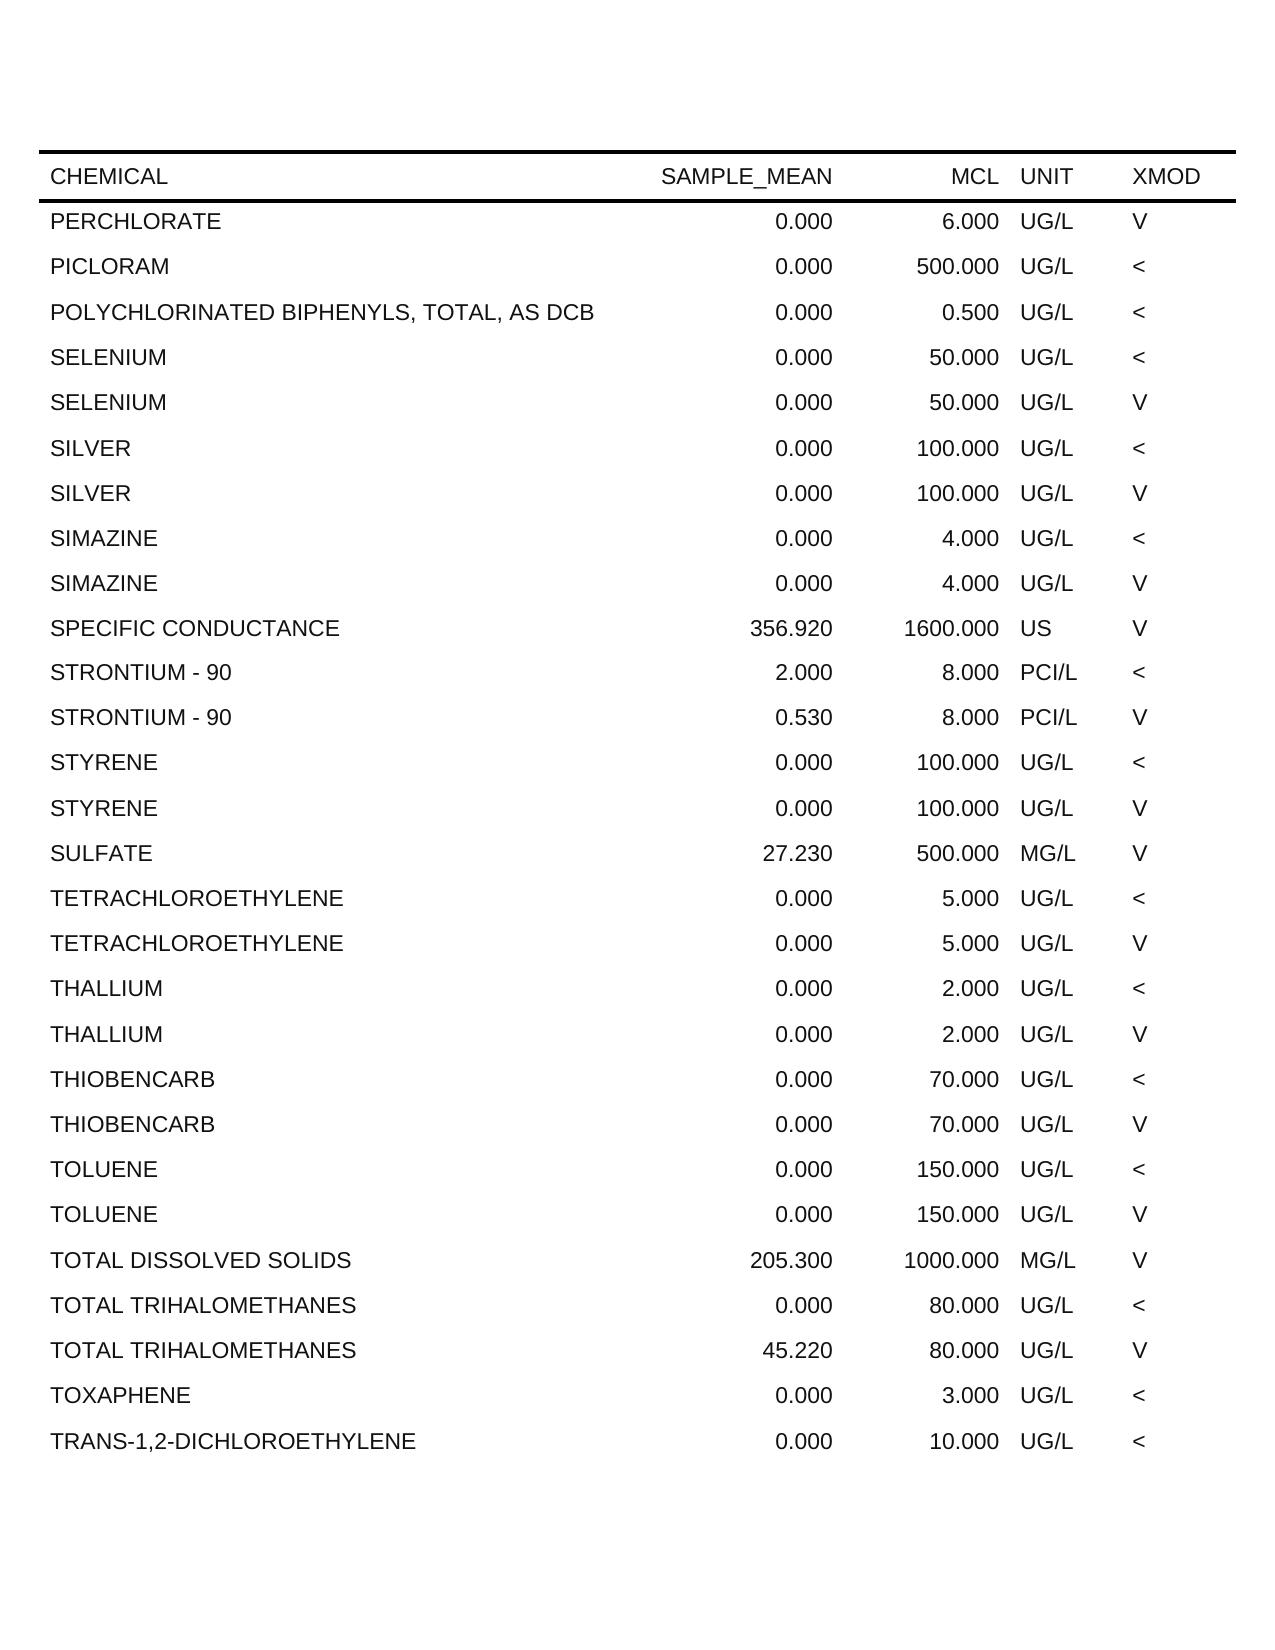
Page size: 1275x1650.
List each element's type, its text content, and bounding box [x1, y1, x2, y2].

table_cell 500.000 [843, 244, 1009, 289]
table_cell 2.000 [843, 1011, 1009, 1056]
table_cell UG/L [1010, 1283, 1122, 1328]
table_cell 27.230 [631, 830, 843, 876]
table_cell 0.000 [631, 516, 843, 561]
table_cell 205.300 [631, 1237, 843, 1282]
table_cell 356.920 [631, 606, 843, 649]
table_cell < [1122, 335, 1236, 380]
table_cell 70.000 [843, 1102, 1009, 1147]
table_cell POLYCHLORINATED BIPHENYLS, TOTAL, AS DCB [39, 289, 631, 335]
table_cell 5.000 [843, 876, 1009, 921]
table_cell 500.000 [843, 830, 1009, 876]
table_cell 0.000 [631, 1011, 843, 1056]
table_cell SIMAZINE [39, 561, 631, 606]
table_cell V [1122, 830, 1236, 876]
table_cell < [1122, 289, 1236, 335]
table_cell 100.000 [843, 785, 1009, 830]
table_cell V [1122, 921, 1236, 966]
table_cell UG/L [1010, 1011, 1122, 1056]
table_cell 50.000 [843, 380, 1009, 425]
table_cell V [1122, 1011, 1236, 1056]
table_cell TRANS-1,2-DICHLOROETHYLENE [39, 1418, 631, 1464]
table_cell 2.000 [631, 650, 843, 695]
table_cell STRONTIUM - 90 [39, 695, 631, 740]
table_cell V [1122, 470, 1236, 516]
table_cell 4.000 [843, 561, 1009, 606]
table_cell STYRENE [39, 785, 631, 830]
table_cell V [1122, 695, 1236, 740]
table_cell < [1122, 244, 1236, 289]
table_cell 50.000 [843, 335, 1009, 380]
table_cell THIOBENCARB [39, 1102, 631, 1147]
table_cell PERCHLORATE [39, 203, 631, 244]
table_cell TOXAPHENE [39, 1373, 631, 1418]
table_cell 100.000 [843, 425, 1009, 470]
table_header CHEMICAL [39, 154, 631, 198]
table_cell SELENIUM [39, 380, 631, 425]
table_cell 80.000 [843, 1328, 1009, 1373]
table_cell < [1122, 1283, 1236, 1328]
table_header SAMPLE_MEAN [631, 154, 843, 198]
table_cell SULFATE [39, 830, 631, 876]
table_cell UG/L [1010, 1192, 1122, 1237]
table_cell 100.000 [843, 740, 1009, 785]
table_cell SIMAZINE [39, 516, 631, 561]
table_cell UG/L [1010, 1418, 1122, 1464]
table_cell < [1122, 740, 1236, 785]
table_cell UG/L [1010, 335, 1122, 380]
table_cell STYRENE [39, 740, 631, 785]
table_header UNIT [1010, 154, 1122, 198]
table_cell < [1122, 876, 1236, 921]
table_cell 0.000 [631, 1102, 843, 1147]
table_cell THALLIUM [39, 1011, 631, 1056]
table_cell < [1122, 1373, 1236, 1418]
table_cell UG/L [1010, 289, 1122, 335]
table_cell PICLORAM [39, 244, 631, 289]
table_cell < [1122, 1147, 1236, 1192]
table_cell THALLIUM [39, 966, 631, 1011]
table_cell SELENIUM [39, 335, 631, 380]
table_cell 2.000 [843, 966, 1009, 1011]
table_cell V [1122, 1192, 1236, 1237]
table_cell SILVER [39, 470, 631, 516]
table_cell 0.000 [631, 289, 843, 335]
table_cell V [1122, 1328, 1236, 1373]
table_cell V [1122, 380, 1236, 425]
table_cell 70.000 [843, 1056, 1009, 1102]
table_cell 0.000 [631, 1373, 843, 1418]
table_cell 8.000 [843, 650, 1009, 695]
table_cell MG/L [1010, 830, 1122, 876]
table_cell 0.000 [631, 1056, 843, 1102]
table_cell 1000.000 [843, 1237, 1009, 1282]
table_cell 0.000 [631, 425, 843, 470]
table_cell 0.000 [631, 740, 843, 785]
table_header MCL [843, 154, 1009, 198]
table_cell 3.000 [843, 1373, 1009, 1418]
table_cell THIOBENCARB [39, 1056, 631, 1102]
table_cell 45.220 [631, 1328, 843, 1373]
table_cell 150.000 [843, 1147, 1009, 1192]
table_cell 10.000 [843, 1418, 1009, 1464]
table_cell 80.000 [843, 1283, 1009, 1328]
table_cell UG/L [1010, 740, 1122, 785]
table_cell V [1122, 203, 1236, 244]
table_cell TOTAL TRIHALOMETHANES [39, 1283, 631, 1328]
table_cell 150.000 [843, 1192, 1009, 1237]
table_cell UG/L [1010, 876, 1122, 921]
table_cell 6.000 [843, 203, 1009, 244]
table_cell SILVER [39, 425, 631, 470]
table_cell 0.530 [631, 695, 843, 740]
table_cell 0.000 [631, 203, 843, 244]
table_cell 100.000 [843, 470, 1009, 516]
table_cell 0.000 [631, 380, 843, 425]
table_cell TOLUENE [39, 1192, 631, 1237]
table_cell UG/L [1010, 1056, 1122, 1102]
table_cell TOTAL DISSOLVED SOLIDS [39, 1237, 631, 1282]
table_cell SPECIFIC CONDUCTANCE [39, 606, 631, 649]
table_cell < [1122, 650, 1236, 695]
table_cell < [1122, 966, 1236, 1011]
table_cell UG/L [1010, 785, 1122, 830]
table_cell MG/L [1010, 1237, 1122, 1282]
table_cell UG/L [1010, 1147, 1122, 1192]
table_cell PCI/L [1010, 695, 1122, 740]
table_cell UG/L [1010, 921, 1122, 966]
table_cell 1600.000 [843, 606, 1009, 649]
table_cell V [1122, 785, 1236, 830]
table_cell US [1010, 606, 1122, 649]
table_cell TOLUENE [39, 1147, 631, 1192]
table_cell TOTAL TRIHALOMETHANES [39, 1328, 631, 1373]
table_cell UG/L [1010, 244, 1122, 289]
table_cell 0.500 [843, 289, 1009, 335]
table_cell V [1122, 1237, 1236, 1282]
table_cell 0.000 [631, 1283, 843, 1328]
table_cell UG/L [1010, 561, 1122, 606]
table_cell 0.000 [631, 876, 843, 921]
table_cell V [1122, 606, 1236, 649]
table_cell TETRACHLOROETHYLENE [39, 921, 631, 966]
table_cell 0.000 [631, 966, 843, 1011]
table_cell < [1122, 516, 1236, 561]
table_cell 0.000 [631, 335, 843, 380]
table_cell UG/L [1010, 470, 1122, 516]
table_cell UG/L [1010, 1373, 1122, 1418]
table_cell V [1122, 561, 1236, 606]
table_cell 0.000 [631, 785, 843, 830]
table_cell TETRACHLOROETHYLENE [39, 876, 631, 921]
table_cell 0.000 [631, 244, 843, 289]
table_cell UG/L [1010, 1328, 1122, 1373]
table_cell UG/L [1010, 380, 1122, 425]
table_cell STRONTIUM - 90 [39, 650, 631, 695]
table_header XMOD [1122, 154, 1236, 198]
table_cell 0.000 [631, 1147, 843, 1192]
table_cell 8.000 [843, 695, 1009, 740]
table_cell 0.000 [631, 1192, 843, 1237]
table_cell UG/L [1010, 425, 1122, 470]
table_cell 4.000 [843, 516, 1009, 561]
table_cell UG/L [1010, 203, 1122, 244]
table_cell UG/L [1010, 516, 1122, 561]
table_cell < [1122, 425, 1236, 470]
table_cell 0.000 [631, 1418, 843, 1464]
table_cell 0.000 [631, 561, 843, 606]
table_cell < [1122, 1056, 1236, 1102]
table_cell PCI/L [1010, 650, 1122, 695]
table_cell UG/L [1010, 966, 1122, 1011]
table_cell V [1122, 1102, 1236, 1147]
table_cell 5.000 [843, 921, 1009, 966]
table_cell 0.000 [631, 470, 843, 516]
table_cell < [1122, 1418, 1236, 1464]
table_cell UG/L [1010, 1102, 1122, 1147]
table_cell 0.000 [631, 921, 843, 966]
